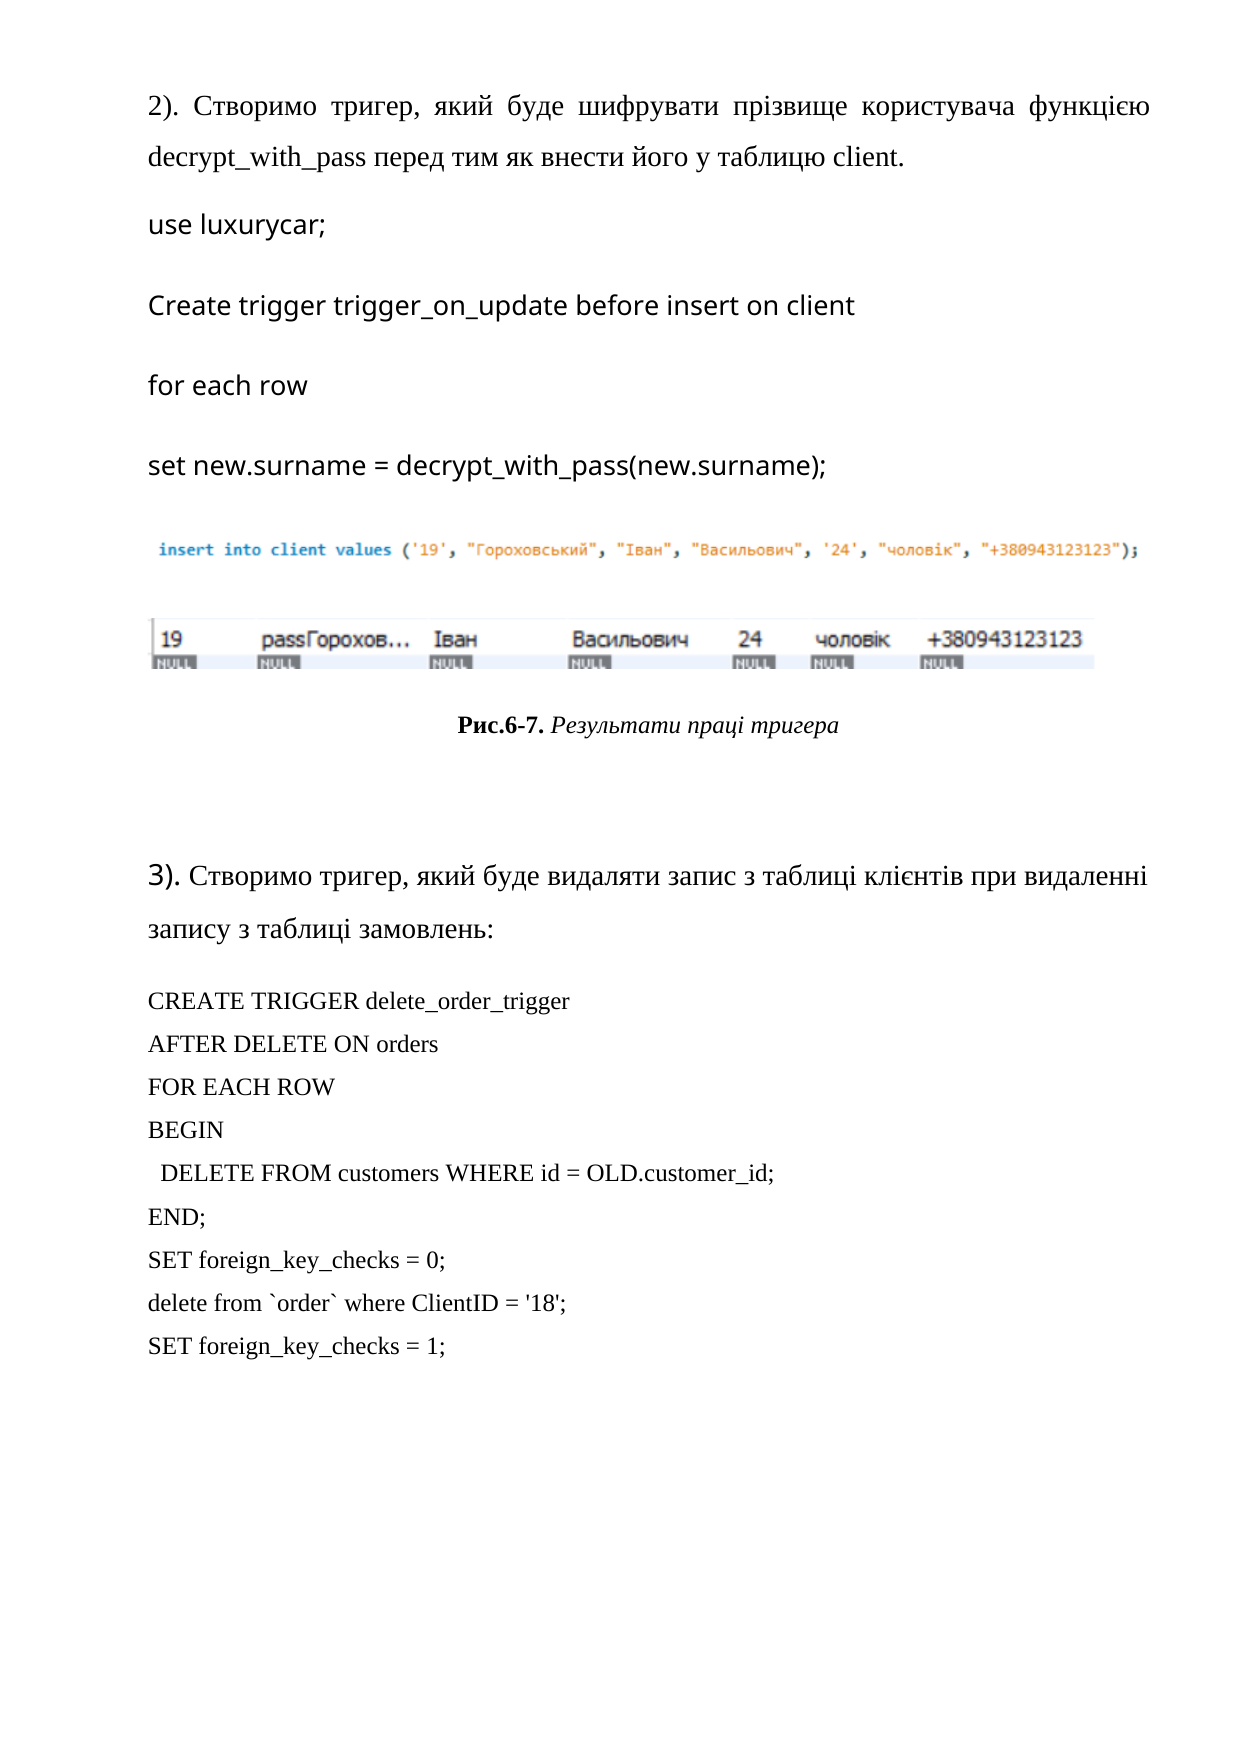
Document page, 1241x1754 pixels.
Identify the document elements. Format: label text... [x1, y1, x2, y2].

text BEGIN [148, 1115, 1152, 1144]
text Create trigger trigger_on_update before insert on client [148, 286, 1152, 323]
picture [147, 527, 1152, 577]
text 3). Створимо тригер, який буде видаляти запис з таблиці клієнтів при видаленні запису з таблиці замовлень: [148, 854, 1152, 944]
picture [147, 618, 1095, 669]
text FOR EACH ROW [148, 1072, 1152, 1101]
text SET foreign_key_checks = 0; [148, 1245, 1152, 1273]
text 2). Створимо тригер, який буде шифрувати прізвище користувача функцією decrypt_with_pass перед тим як внести його у таблицю client. [148, 88, 1152, 172]
text CREATE TRIGGER delete_order_trigger [148, 986, 1152, 1015]
text delete from `order` where ClientID = '18'; [148, 1288, 1152, 1317]
text AFTER DELETE ON orders [148, 1029, 1152, 1058]
text for each row [148, 366, 1152, 403]
text SET foreign_key_checks = 1; [148, 1331, 1152, 1360]
text END; [148, 1202, 1152, 1230]
text set new.surname = decrypt_with_pass(new.surname); [148, 447, 1152, 484]
text Рис.6-7. Результати праці тригера [148, 711, 1152, 739]
text use luxurycar; [148, 206, 1152, 243]
text DELETE FROM customers WHERE id = OLD.customer_id; [148, 1158, 1152, 1187]
